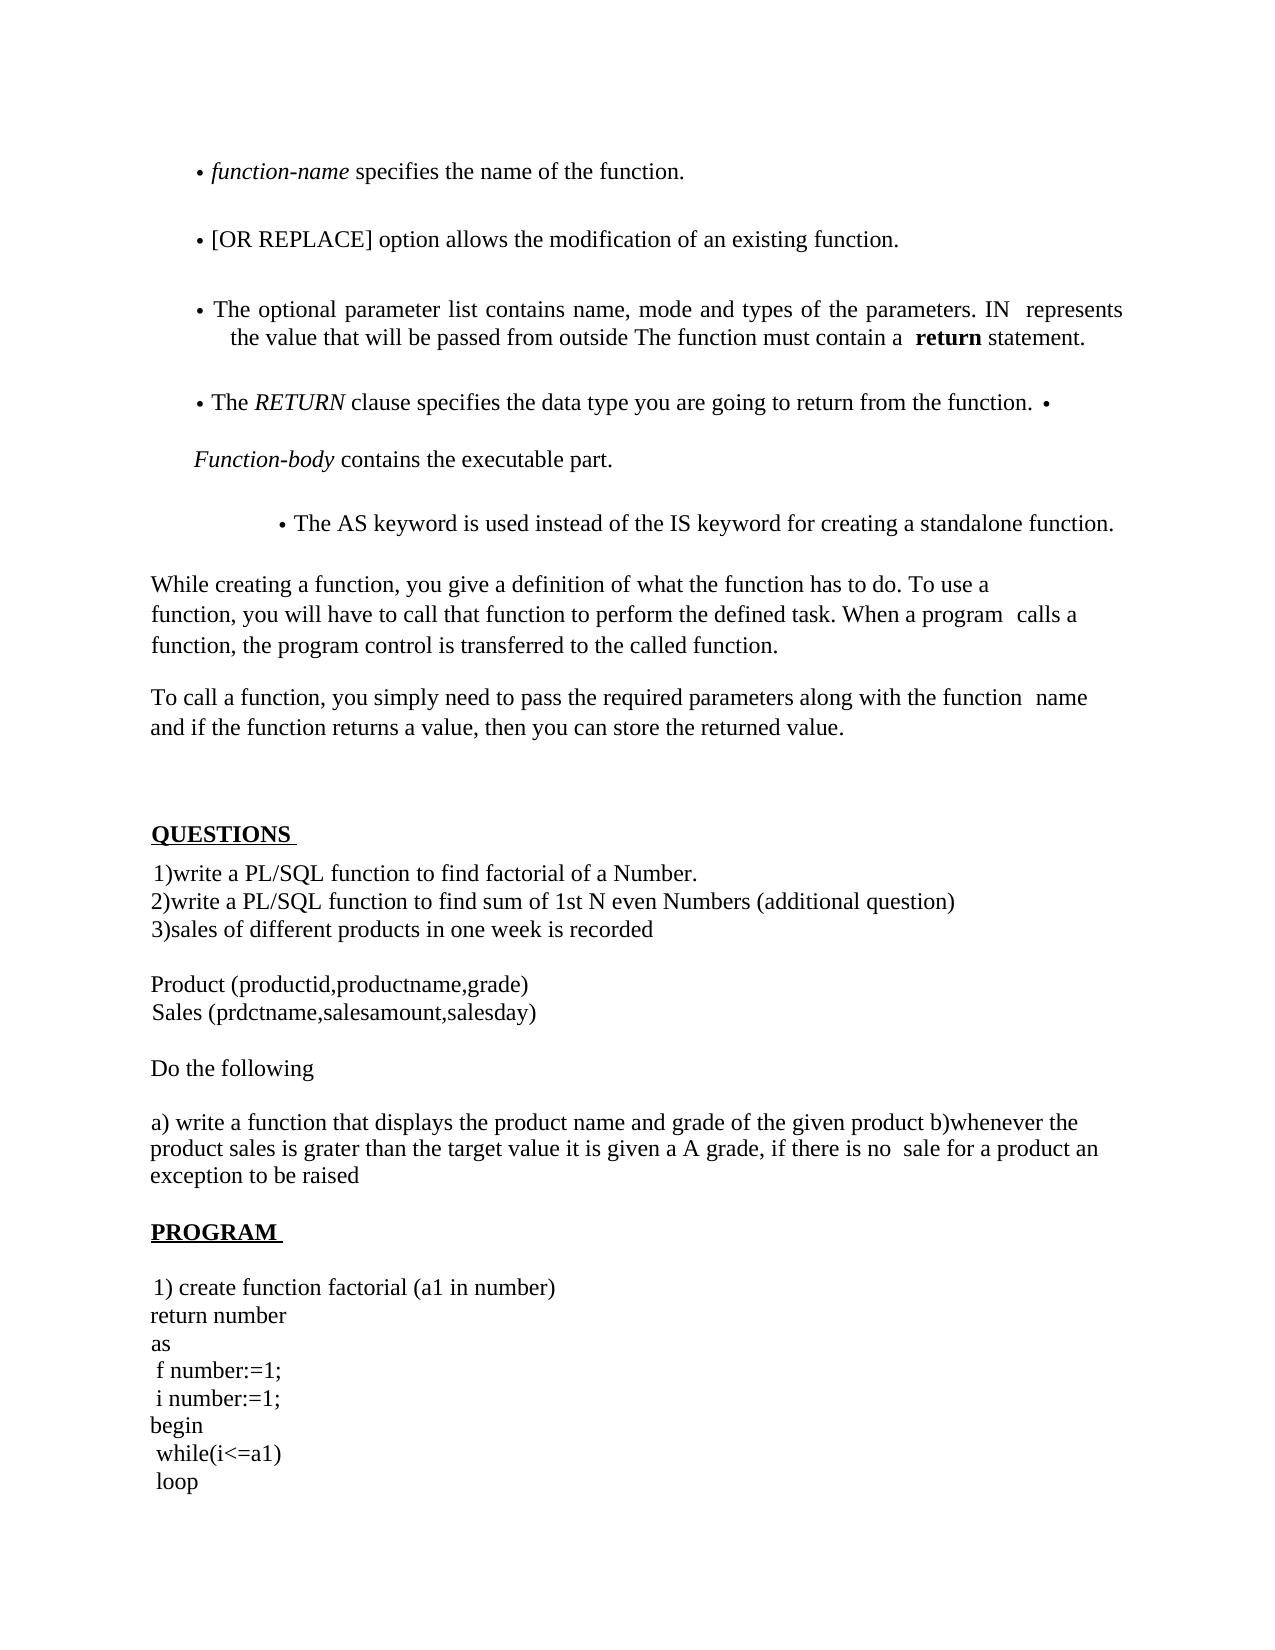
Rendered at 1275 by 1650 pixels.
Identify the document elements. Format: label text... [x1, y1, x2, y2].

text QUESTIONS [151, 820, 1125, 847]
text begin [150, 1411, 1125, 1439]
text while(i<=a1) [150, 1439, 1125, 1467]
text 1)write a PL/SQL function to find factorial of a Number. [153, 859, 1125, 887]
text 2)write a PL/SQL function to find sum of 1st N even Numbers (additional question) [151, 887, 1125, 914]
text ∙ [OR REPLACE] option allows the modification of an existing function. [193, 218, 1125, 259]
text While creating a function, you give a definition of what the function has to do. To use a function, you will have to call that function to perform the defined task. When a program calls a function, the program control is transferred to the called function. [150, 570, 1080, 658]
text 1) create function factorial (a1 in number) [153, 1273, 1125, 1301]
text Product (productid,productname,grade) [150, 970, 1125, 998]
text loop [150, 1467, 1125, 1494]
text 3)sales of different products in one week is recorded [151, 914, 1125, 942]
text ∙ function-name specifies the name of the function. [193, 150, 1125, 191]
text i number:=1; [150, 1384, 1125, 1411]
text f number:=1; [150, 1356, 1125, 1384]
text Do the following [150, 1054, 1125, 1081]
text ∙ The optional parameter list contains name, mode and types of the parameters. IN represents the value that will be passed from outside The function must contain a return statement. [193, 287, 1125, 351]
text Sales (prdctname,salesamount,salesday) [152, 998, 1125, 1026]
text a) write a function that displays the product name and grade of the given product b)whenever the product sales is grater than the target value it is given a A grade, if there is no sale for a product an exception to be raised [150, 1110, 1125, 1188]
text PROGRAM [151, 1218, 1125, 1245]
text ∙ The AS keyword is used instead of the IS keyword for creating a standalone function. [150, 502, 1115, 542]
text return number [150, 1301, 1125, 1329]
text To call a function, you simply need to pass the required parameters along with the function name and if the function returns a value, then you can store the returned value. [150, 683, 1100, 741]
text as [151, 1329, 1125, 1356]
text ∙ The RETURN clause specifies the data type you are going to return from the function. ∙ Function-body contains the executable part. [193, 381, 1117, 473]
